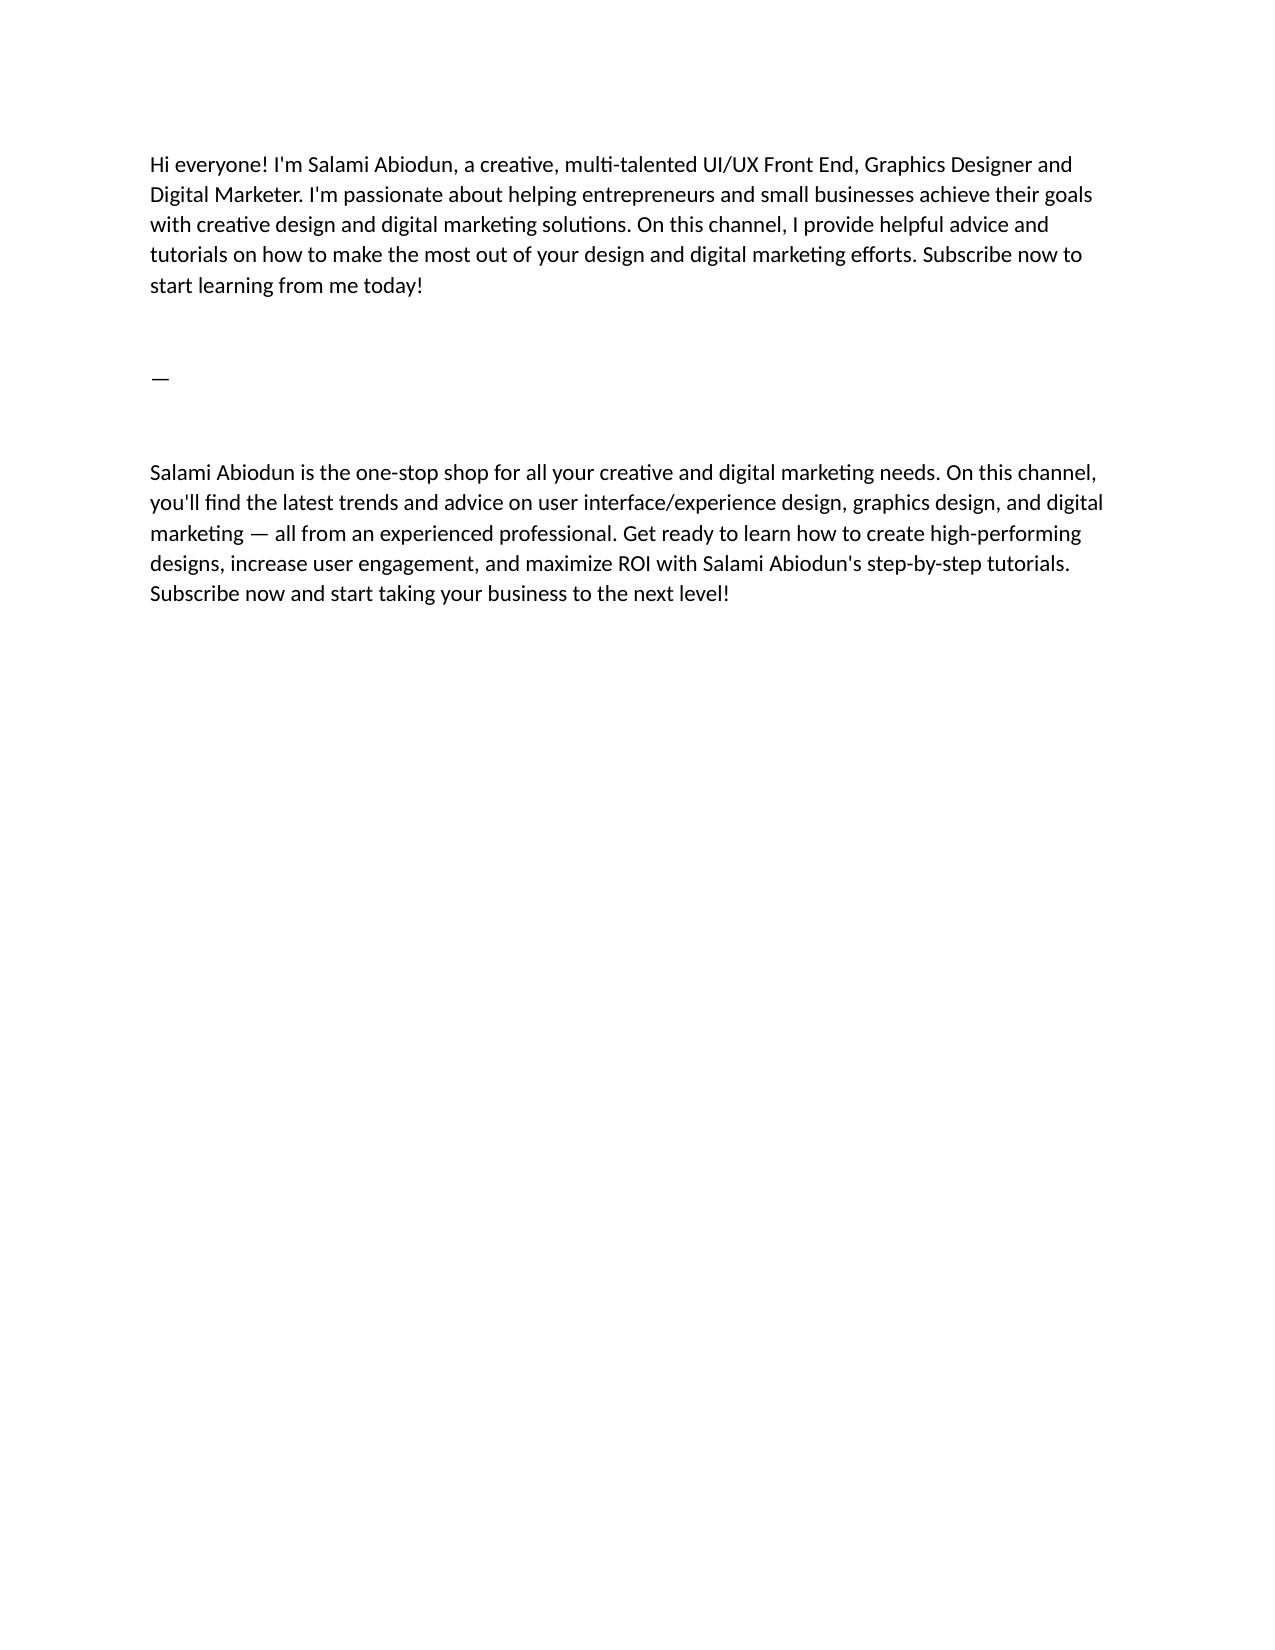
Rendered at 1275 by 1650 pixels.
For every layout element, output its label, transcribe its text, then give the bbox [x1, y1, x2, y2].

text Salami Abiodun is the one-stop shop for all your creative and digital marketing needs. On this channel, you'll find the latest trends and advice on user interface/experience design, graphics design, and digital marketing — all from an experienced professional. Get ready to learn how to create high-performing designs, increase user engagement, and maximize ROI with Salami Abiodun's step-by-step tutorials. Subscribe now and start taking your business to the next level! [150, 458, 1125, 607]
text Hi everyone! I'm Salami Abiodun, a creative, multi-talented UI/UX Front End, Graphics Designer and Digital Marketer. I'm passionate about helping entrepreneurs and small businesses achieve their goals with creative design and digital marketing solutions. On this channel, I provide helpful advice and tutorials on how to make the most out of your design and digital marketing efforts. Subscribe now to start learning from me today! [150, 150, 1125, 299]
text — [150, 364, 1125, 393]
